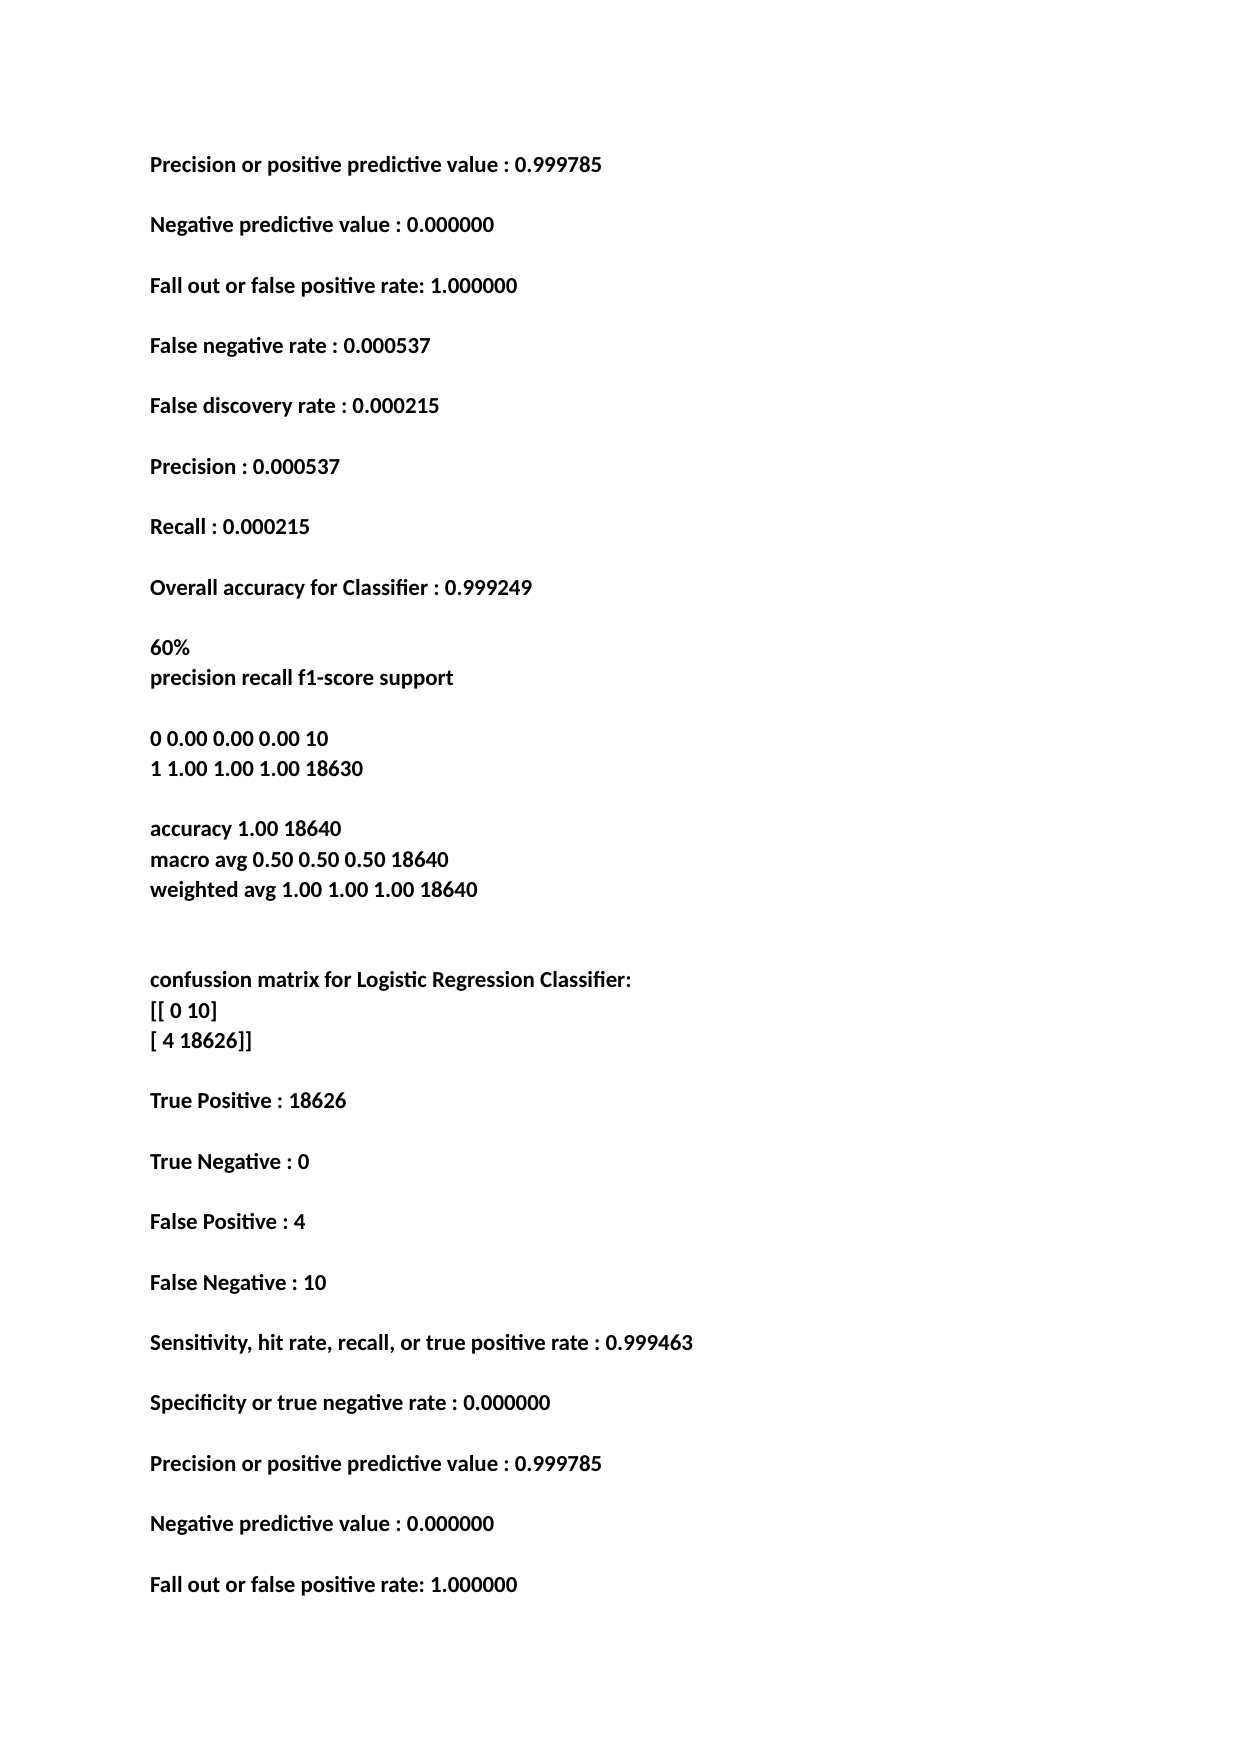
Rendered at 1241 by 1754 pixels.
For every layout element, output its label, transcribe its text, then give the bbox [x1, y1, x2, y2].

text confussion matrix for Logistic Regression Classifier: [150, 966, 1090, 994]
text Specificity or true negative rate : 0.000000 [150, 1388, 1090, 1417]
text accuracy 1.00 18640 [150, 814, 1090, 843]
text False Positive : 4 [150, 1207, 1090, 1235]
text True Negative : 0 [150, 1147, 1090, 1175]
text macro avg 0.50 0.50 0.50 18640 [150, 845, 1090, 873]
text [[ 0 10] [150, 996, 1090, 1024]
text False Negative : 10 [150, 1268, 1090, 1296]
text True Positive : 18626 [150, 1086, 1090, 1114]
text 1 1.00 1.00 1.00 18630 [150, 754, 1090, 782]
text Precision or positive predictive value : 0.999785 [150, 150, 1090, 178]
text False negative rate : 0.000537 [150, 331, 1090, 359]
text precision recall f1-score support [150, 663, 1090, 692]
text Fall out or false positive rate: 1.000000 [150, 271, 1090, 299]
text 60% [150, 633, 1090, 661]
text Negative predictive value : 0.000000 [150, 1509, 1090, 1537]
text Negative predictive value : 0.000000 [150, 210, 1090, 238]
text [ 4 18626]] [150, 1026, 1090, 1054]
text Precision or positive predictive value : 0.999785 [150, 1449, 1090, 1477]
text Fall out or false positive rate: 1.000000 [150, 1570, 1090, 1598]
text 0 0.00 0.00 0.00 10 [150, 724, 1090, 752]
text False discovery rate : 0.000215 [150, 392, 1090, 420]
text Sensitivity, hit rate, recall, or true positive rate : 0.999463 [150, 1328, 1090, 1356]
text Recall : 0.000215 [150, 512, 1090, 541]
text weighted avg 1.00 1.00 1.00 18640 [150, 875, 1090, 903]
text Precision : 0.000537 [150, 452, 1090, 480]
text Overall accuracy for Classifier : 0.999249 [150, 573, 1090, 601]
